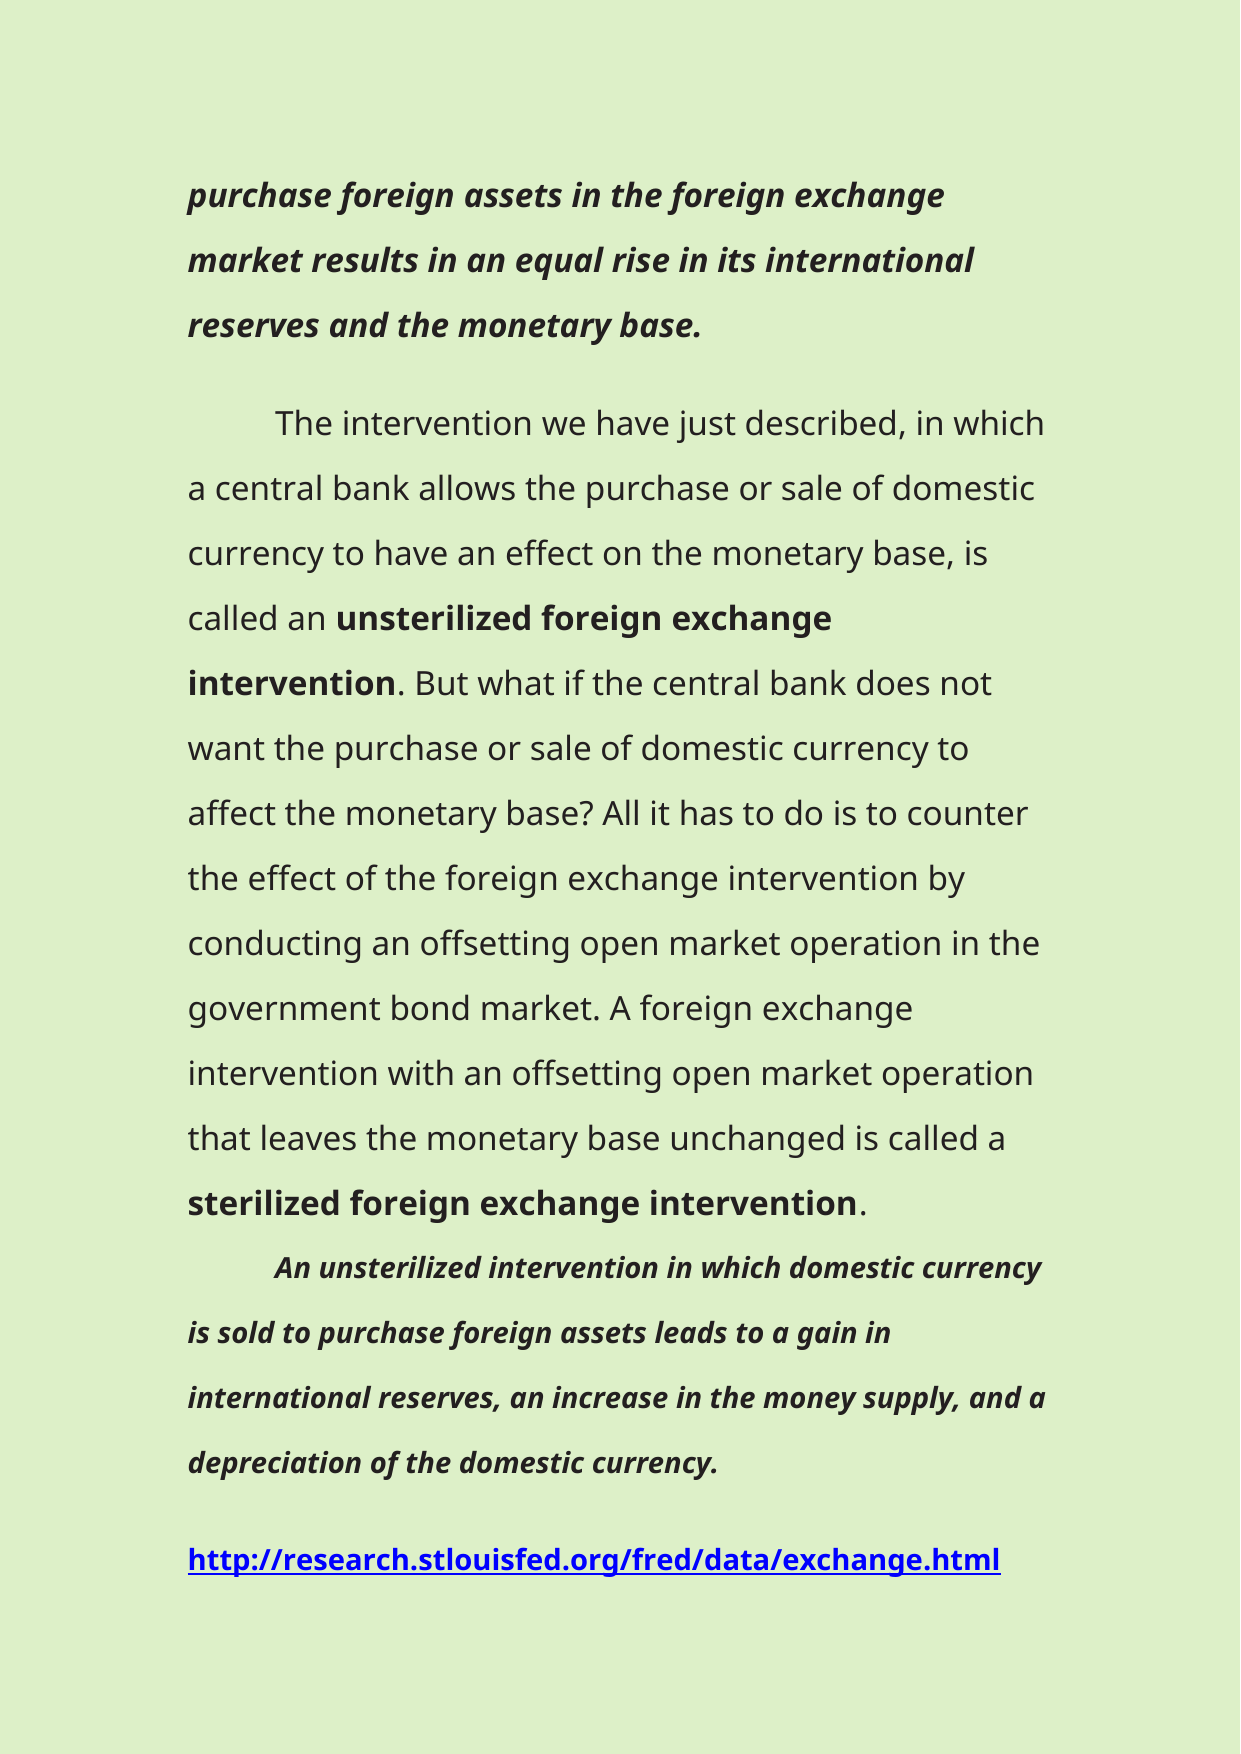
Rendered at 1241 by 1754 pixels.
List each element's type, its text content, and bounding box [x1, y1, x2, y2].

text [187, 162, 1053, 357]
text want the purchase or sale of domestic currency to affect the monetary base? All it has to do is to counter the effect of the foreign exchange intervention by conducting an offsetting open market operation in the government bond market. A foreign exchange intervention with an offsetting open market operation that leaves the monetary base unchanged is called a sterilized foreign exchange intervention. [187, 714, 1053, 1234]
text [187, 1527, 1053, 1592]
text The intervention we have just described, in which a central bank allows the purchase or sale of domestic currency to have an effect on the monetary base, is called an unsterilized foreign exchange intervention. But what if the central bank does not [187, 389, 1053, 714]
text is sold to purchase foreign assets leads to a gain in international reserves, an increase in the money supply, and a depreciation of the domestic currency. [187, 1299, 1053, 1494]
text An unsterilized intervention in which domestic currency [187, 1234, 1053, 1299]
